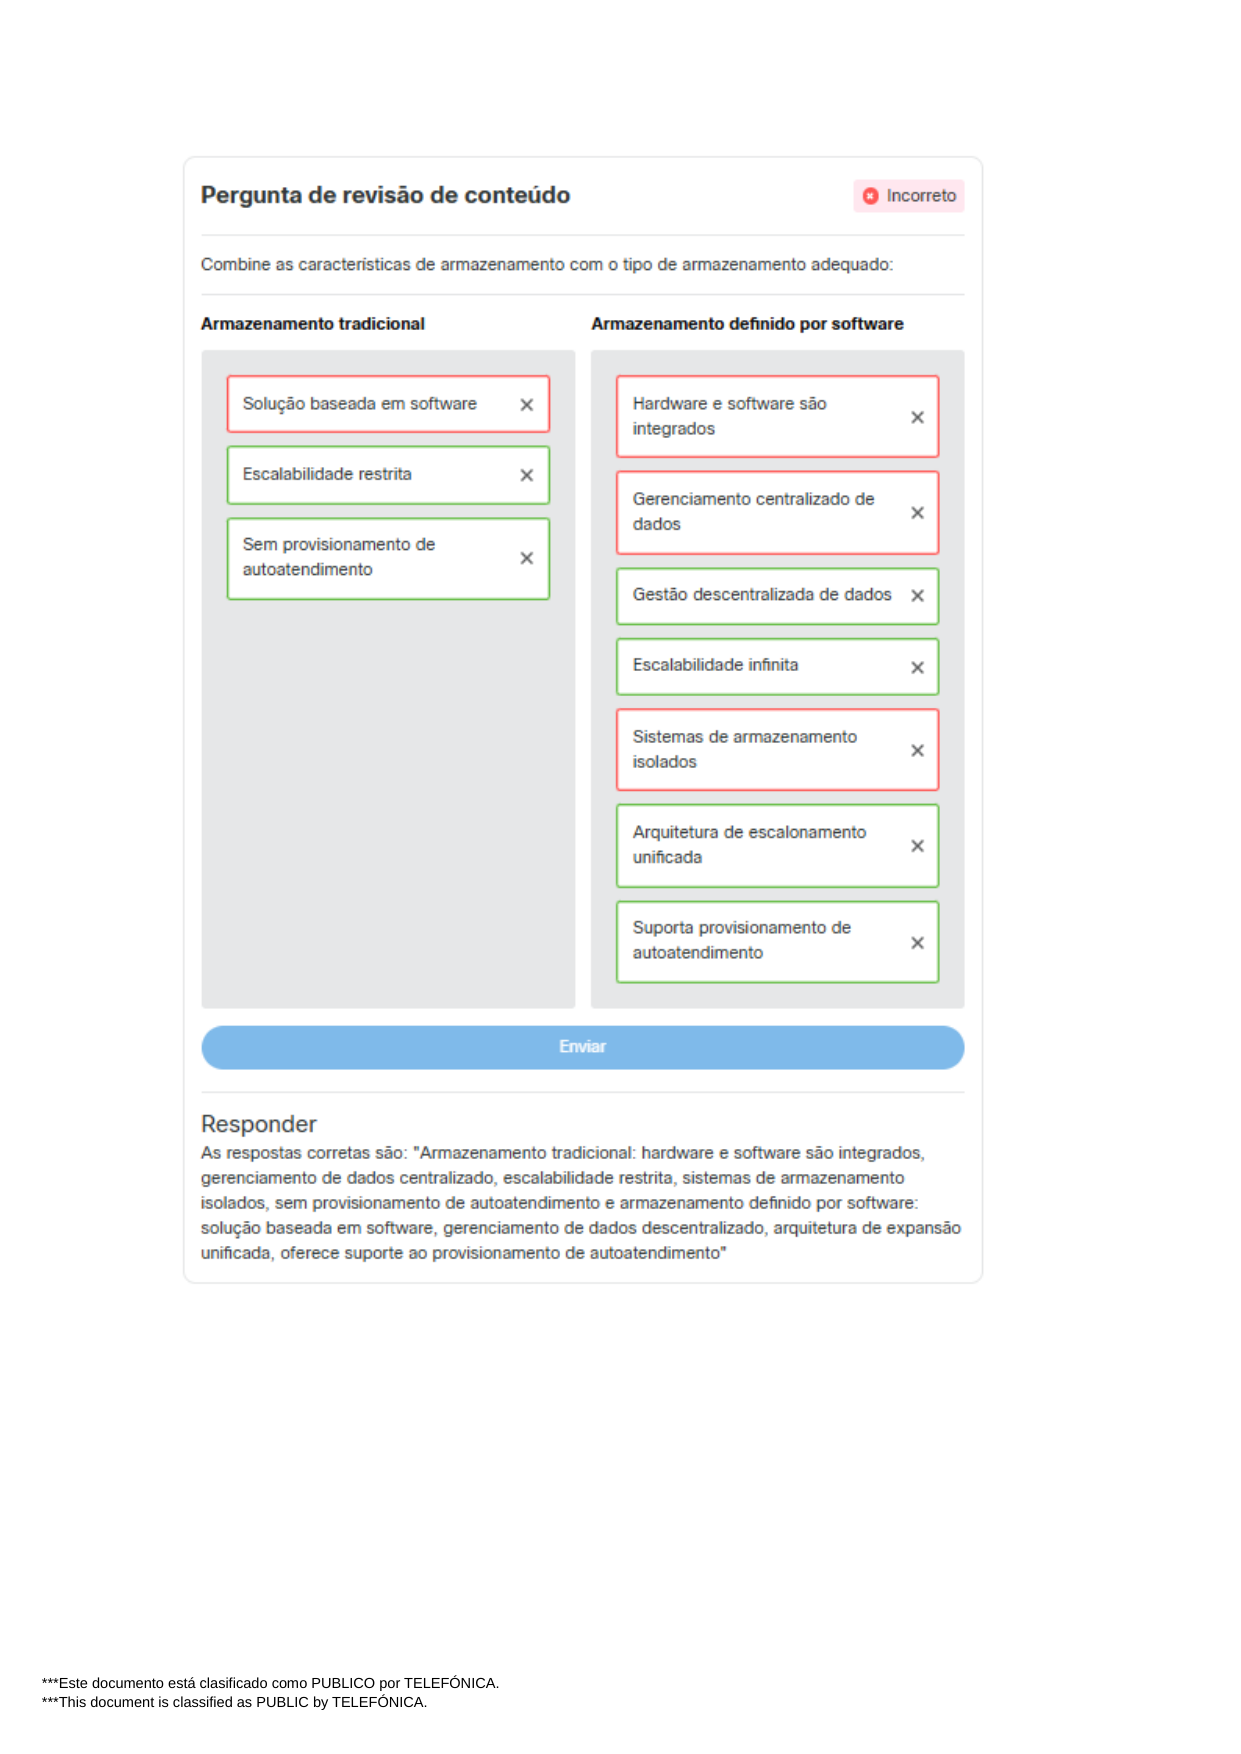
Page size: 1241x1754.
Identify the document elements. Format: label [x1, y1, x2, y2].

picture [177, 147, 993, 1306]
